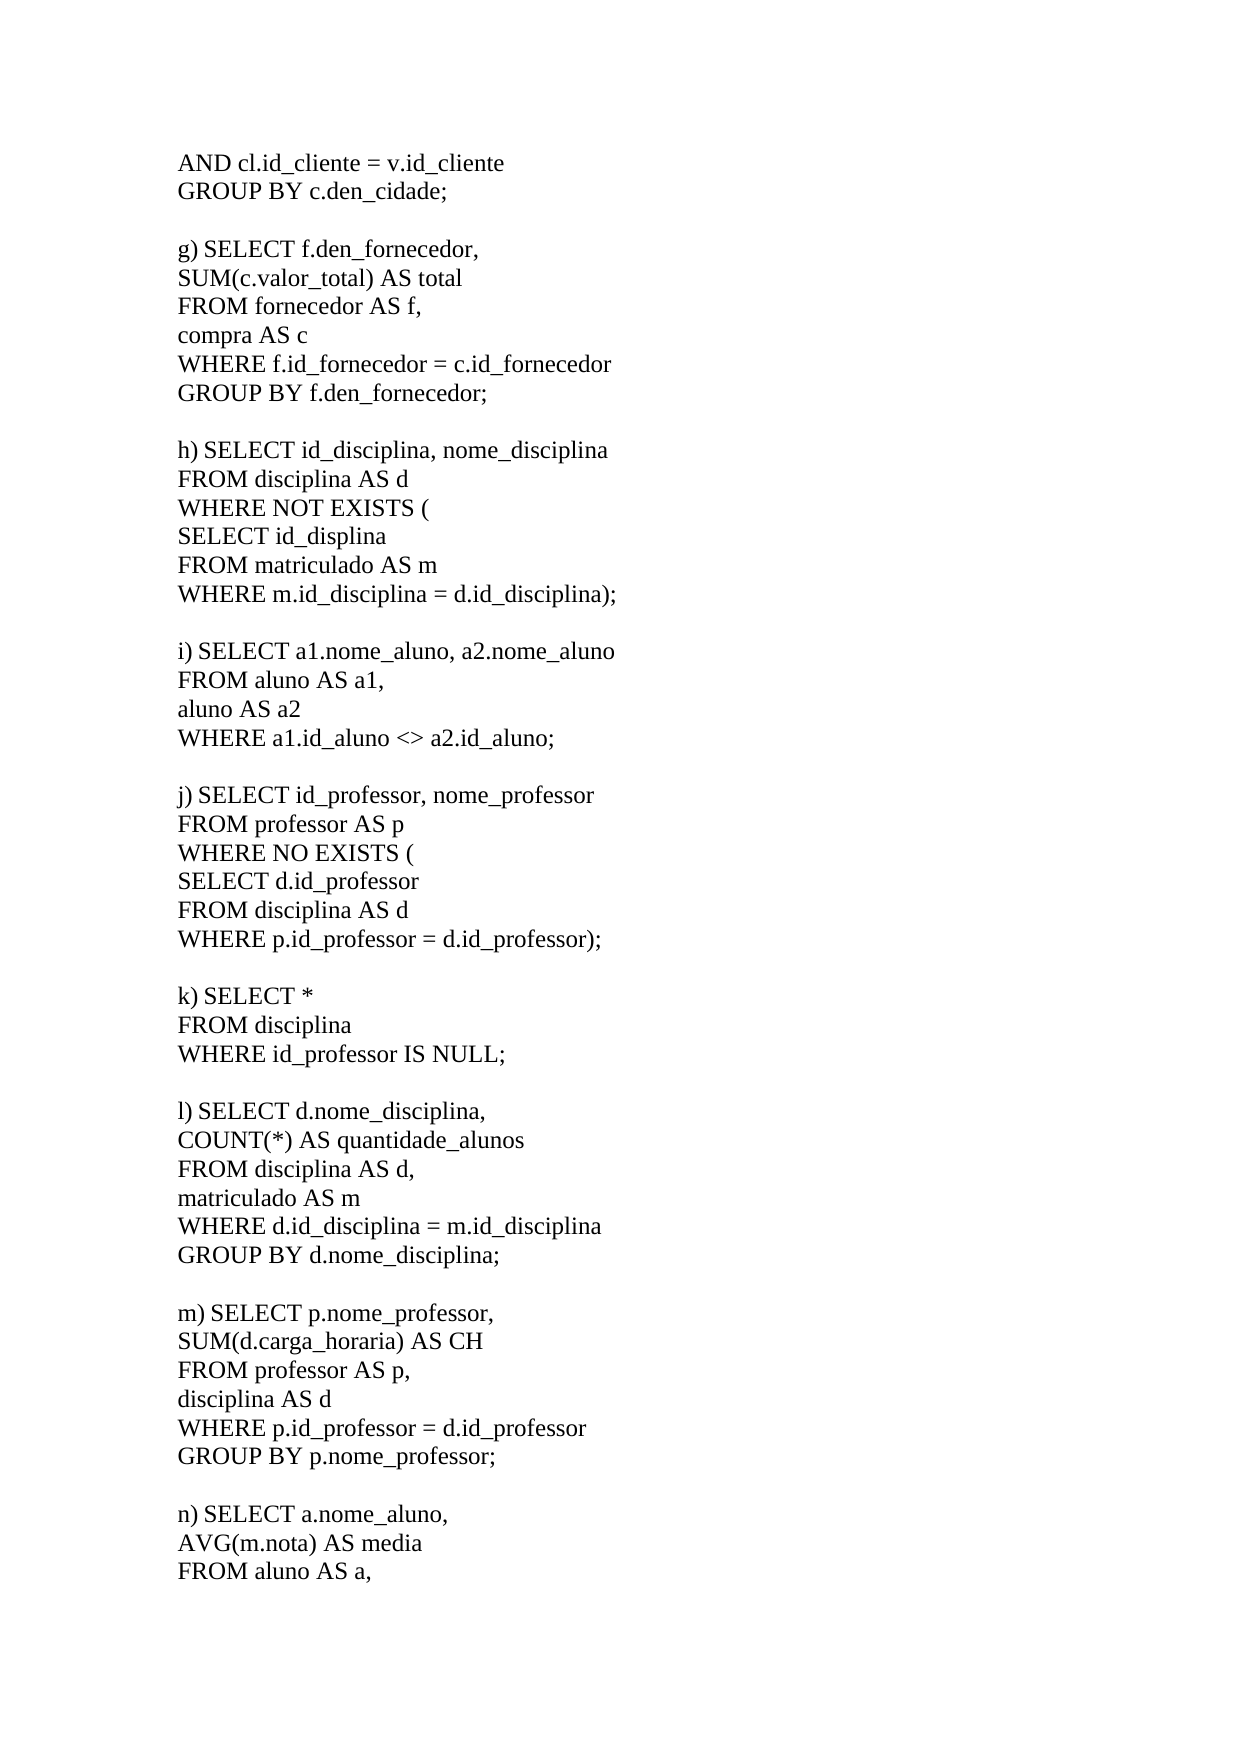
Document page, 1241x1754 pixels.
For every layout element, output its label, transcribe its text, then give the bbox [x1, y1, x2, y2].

text WHERE d.id_disciplina = m.id_disciplina [177, 1211, 1063, 1240]
text WHERE f.id_fornecedor = c.id_fornecedor [177, 349, 1063, 378]
text WHERE NOT EXISTS ( [177, 493, 1063, 521]
text WHERE p.id_professor = d.id_professor); [177, 924, 1063, 953]
text k) SELECT * [177, 981, 1063, 1010]
text GROUP BY d.nome_disciplina; [177, 1240, 1063, 1269]
text disciplina AS d [177, 1384, 1063, 1413]
text h) SELECT id_disciplina, nome_disciplina [177, 435, 1063, 464]
text FROM disciplina [177, 1010, 1063, 1039]
text FROM matriculado AS m [177, 550, 1063, 579]
text WHERE id_professor IS NULL; [177, 1039, 1063, 1068]
text SELECT id_displina [177, 521, 1063, 550]
text GROUP BY f.den_fornecedor; [177, 378, 1063, 406]
text FROM fornecedor AS f, [177, 291, 1063, 320]
text FROM disciplina AS d, [177, 1154, 1063, 1183]
text matriculado AS m [177, 1183, 1063, 1211]
text AVG(m.nota) AS media [177, 1528, 1063, 1556]
text WHERE a1.id_aluno <> a2.id_aluno; [177, 723, 1063, 751]
text GROUP BY c.den_cidade; [177, 176, 1063, 205]
text j) SELECT id_professor, nome_professor [177, 780, 1063, 809]
text SUM(c.valor_total) AS total [177, 263, 1063, 291]
text FROM professor AS p [177, 809, 1063, 838]
text aluno AS a2 [177, 694, 1063, 723]
text g) SELECT f.den_fornecedor, [177, 234, 1063, 263]
text SELECT d.id_professor [177, 866, 1063, 895]
text FROM disciplina AS d [177, 464, 1063, 493]
text FROM professor AS p, [177, 1355, 1063, 1384]
text AND cl.id_cliente = v.id_cliente [177, 148, 1063, 176]
text WHERE m.id_disciplina = d.id_disciplina); [177, 579, 1063, 608]
text COUNT(*) AS quantidade_alunos [177, 1125, 1063, 1154]
text FROM disciplina AS d [177, 895, 1063, 924]
text l) SELECT d.nome_disciplina, [177, 1096, 1063, 1125]
text FROM aluno AS a, [177, 1556, 1063, 1585]
text GROUP BY p.nome_professor; [177, 1441, 1063, 1470]
text m) SELECT p.nome_professor, [177, 1298, 1063, 1326]
text WHERE p.id_professor = d.id_professor [177, 1413, 1063, 1441]
text n) SELECT a.nome_aluno, [177, 1499, 1063, 1528]
text compra AS c [177, 320, 1063, 349]
text WHERE NO EXISTS ( [177, 838, 1063, 866]
text SUM(d.carga_horaria) AS CH [177, 1326, 1063, 1355]
text i) SELECT a1.nome_aluno, a2.nome_aluno [177, 636, 1063, 665]
text FROM aluno AS a1, [177, 665, 1063, 694]
